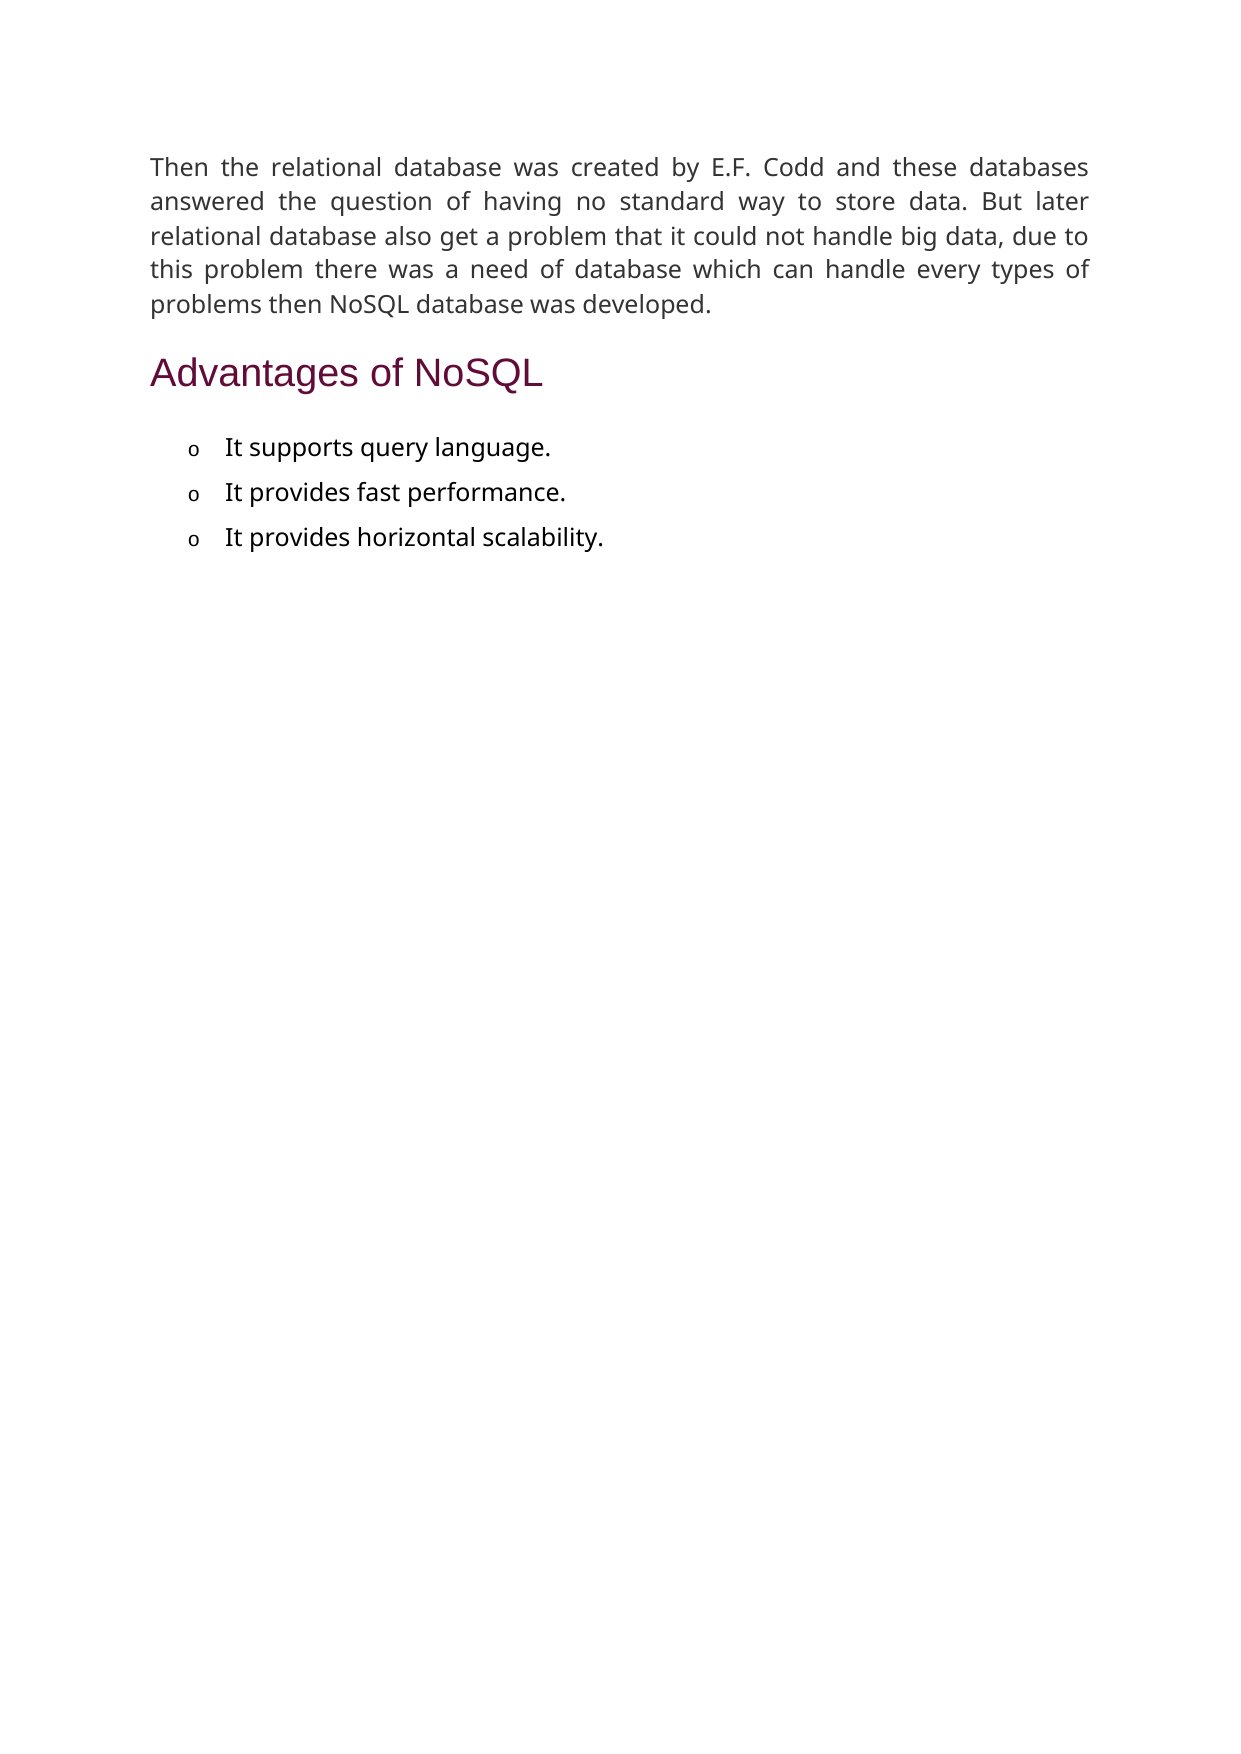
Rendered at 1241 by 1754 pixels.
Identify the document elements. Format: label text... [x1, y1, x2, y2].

list It provides horizontal scalability. [187, 515, 1090, 554]
list It supports query language. [187, 424, 1090, 463]
list It provides fast performance. [187, 469, 1090, 509]
text Advantages of NoSQL [150, 349, 1090, 395]
text Then the relational database was created by E.F. Codd and these databases answered the question of having no standard way to store data. But later relational database also get a problem that it could not handle big data, due to this problem there was a need of database which can handle every types of problems then NoSQL database was developed. [150, 150, 1090, 320]
